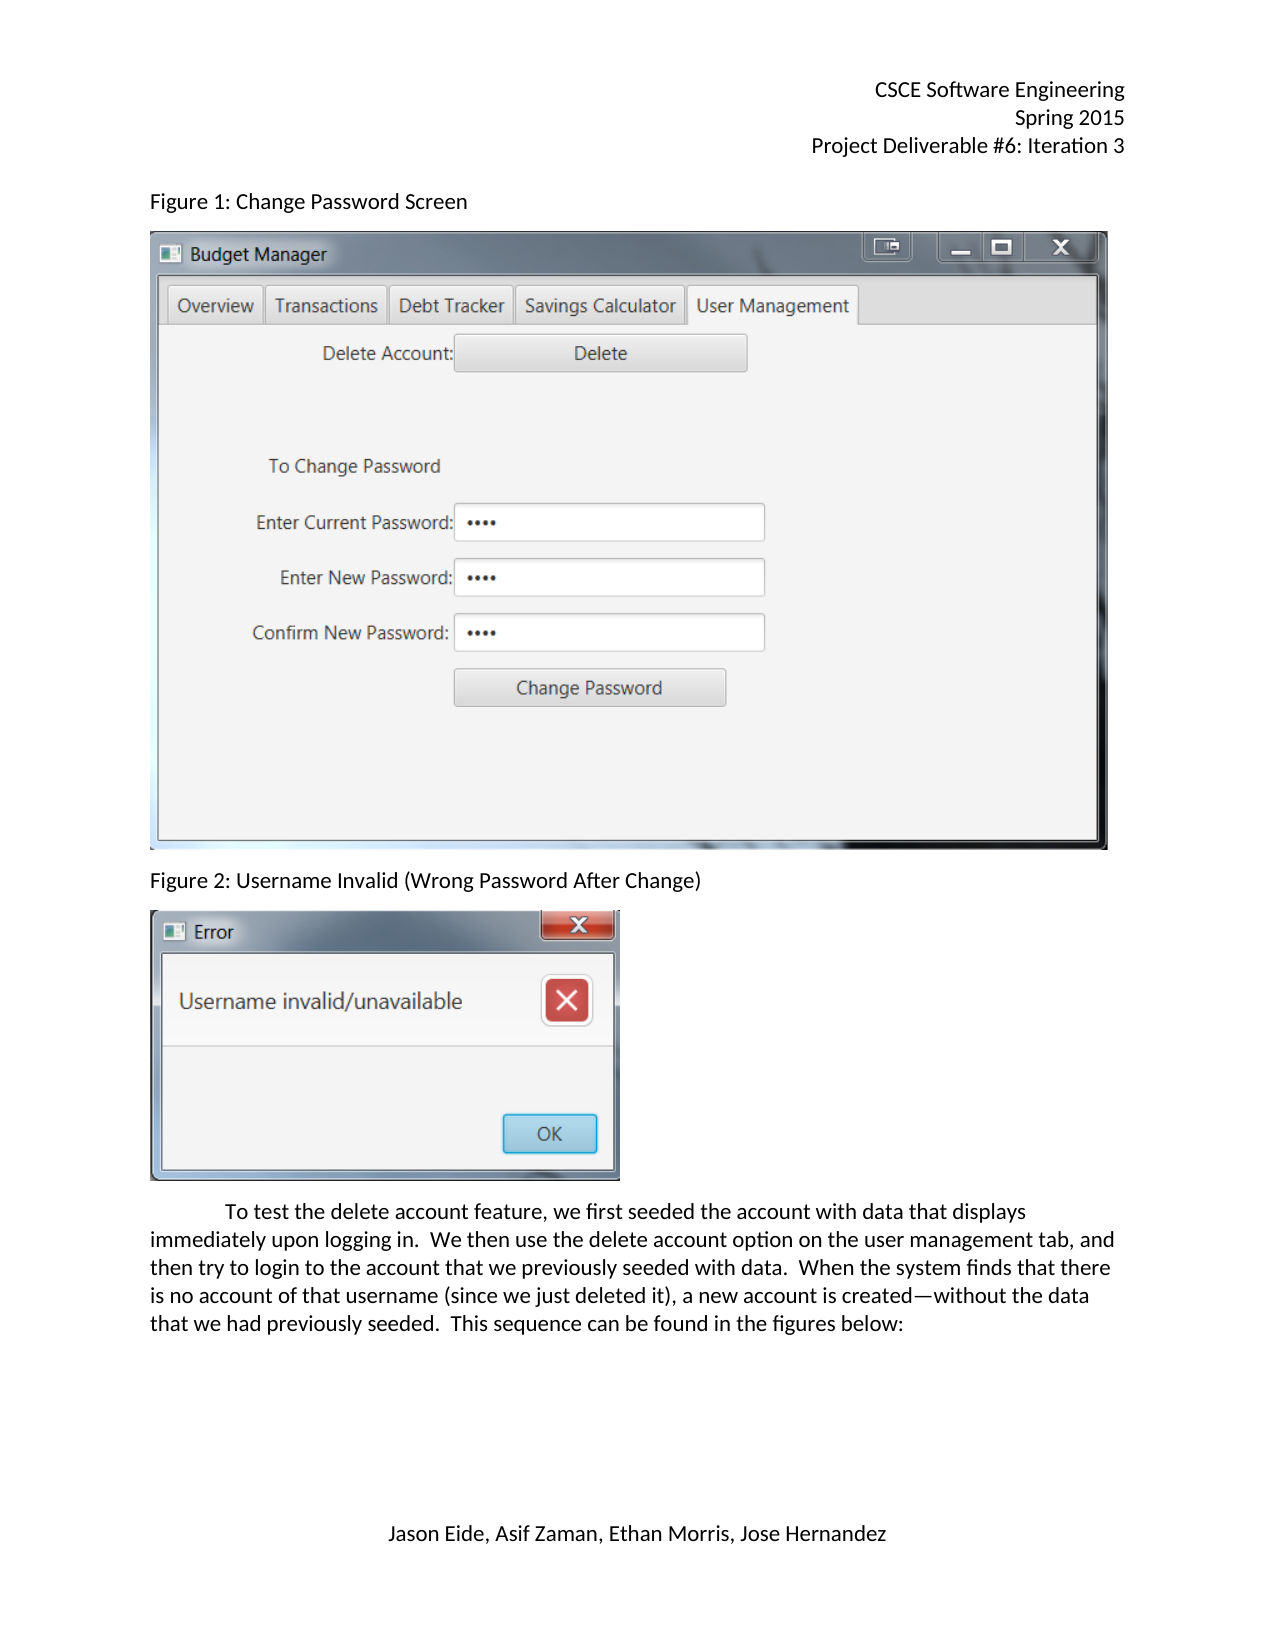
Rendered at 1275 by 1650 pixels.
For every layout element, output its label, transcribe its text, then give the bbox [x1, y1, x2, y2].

picture [150, 910, 620, 1181]
text Figure 1: Change Password Screen [150, 187, 1125, 215]
text Figure 2: Username Invalid (Wrong Password After Change) [150, 866, 1125, 894]
text To test the delete account feature, we first seeded the account with data that displays immediately upon logging in. We then use the delete account option on the user management tab, and then try to login to the account that we previously seeded with data. When the system finds that there is no account of that username (since we just deleted it), a new account is created—without the data that we had previously seeded. This sequence can be found in the figures below: [150, 1197, 1125, 1337]
picture [150, 231, 1108, 850]
